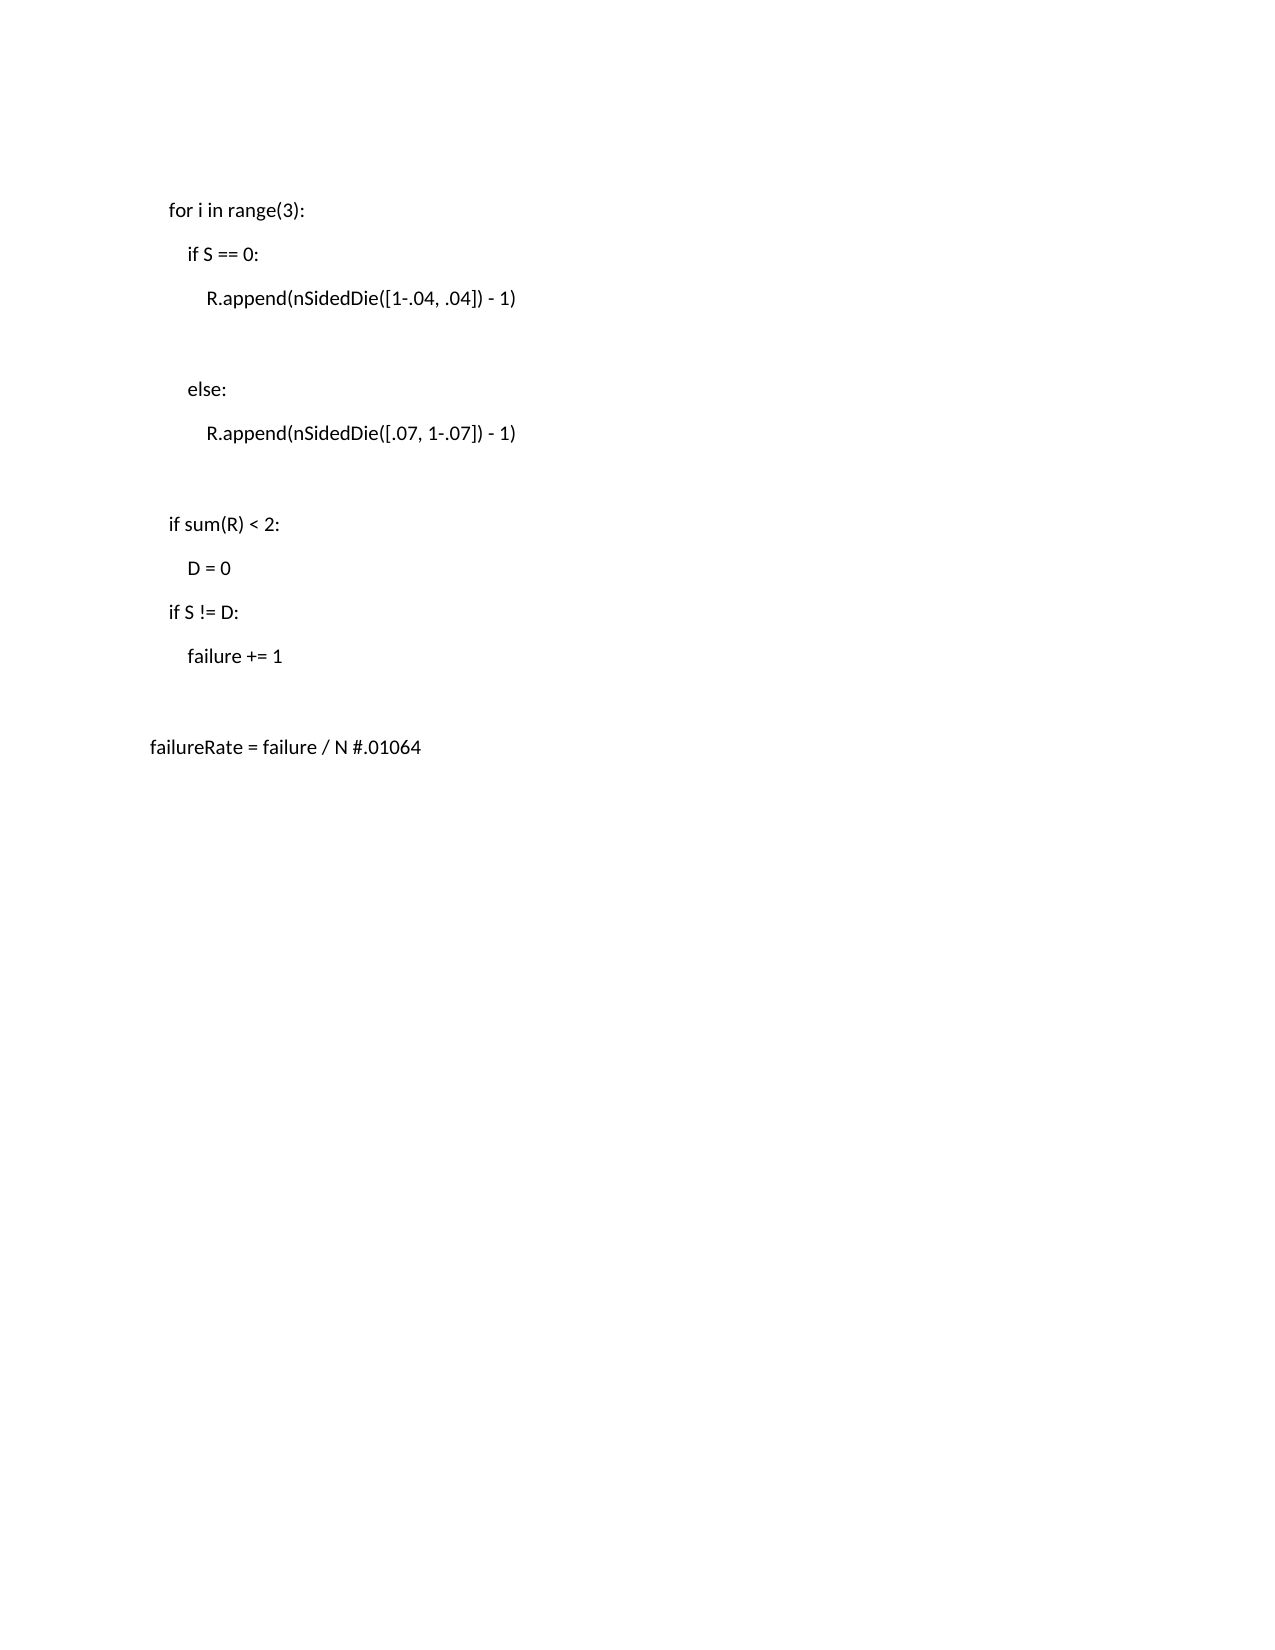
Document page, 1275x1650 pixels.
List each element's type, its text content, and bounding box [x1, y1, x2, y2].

text failureRate = failure / N #.01064 [150, 734, 1125, 759]
text R.append(nSidedDie([1-.04, .04]) - 1) [150, 285, 1125, 310]
text if S != D: [150, 599, 1125, 624]
text else: [150, 376, 1125, 401]
text for i in range(3): [150, 197, 1125, 222]
text if sum(R) < 2: [150, 511, 1125, 536]
text if S == 0: [150, 241, 1125, 266]
text R.append(nSidedDie([.07, 1-.07]) - 1) [150, 420, 1125, 445]
text failure += 1 [150, 643, 1125, 668]
text D = 0 [150, 555, 1125, 580]
